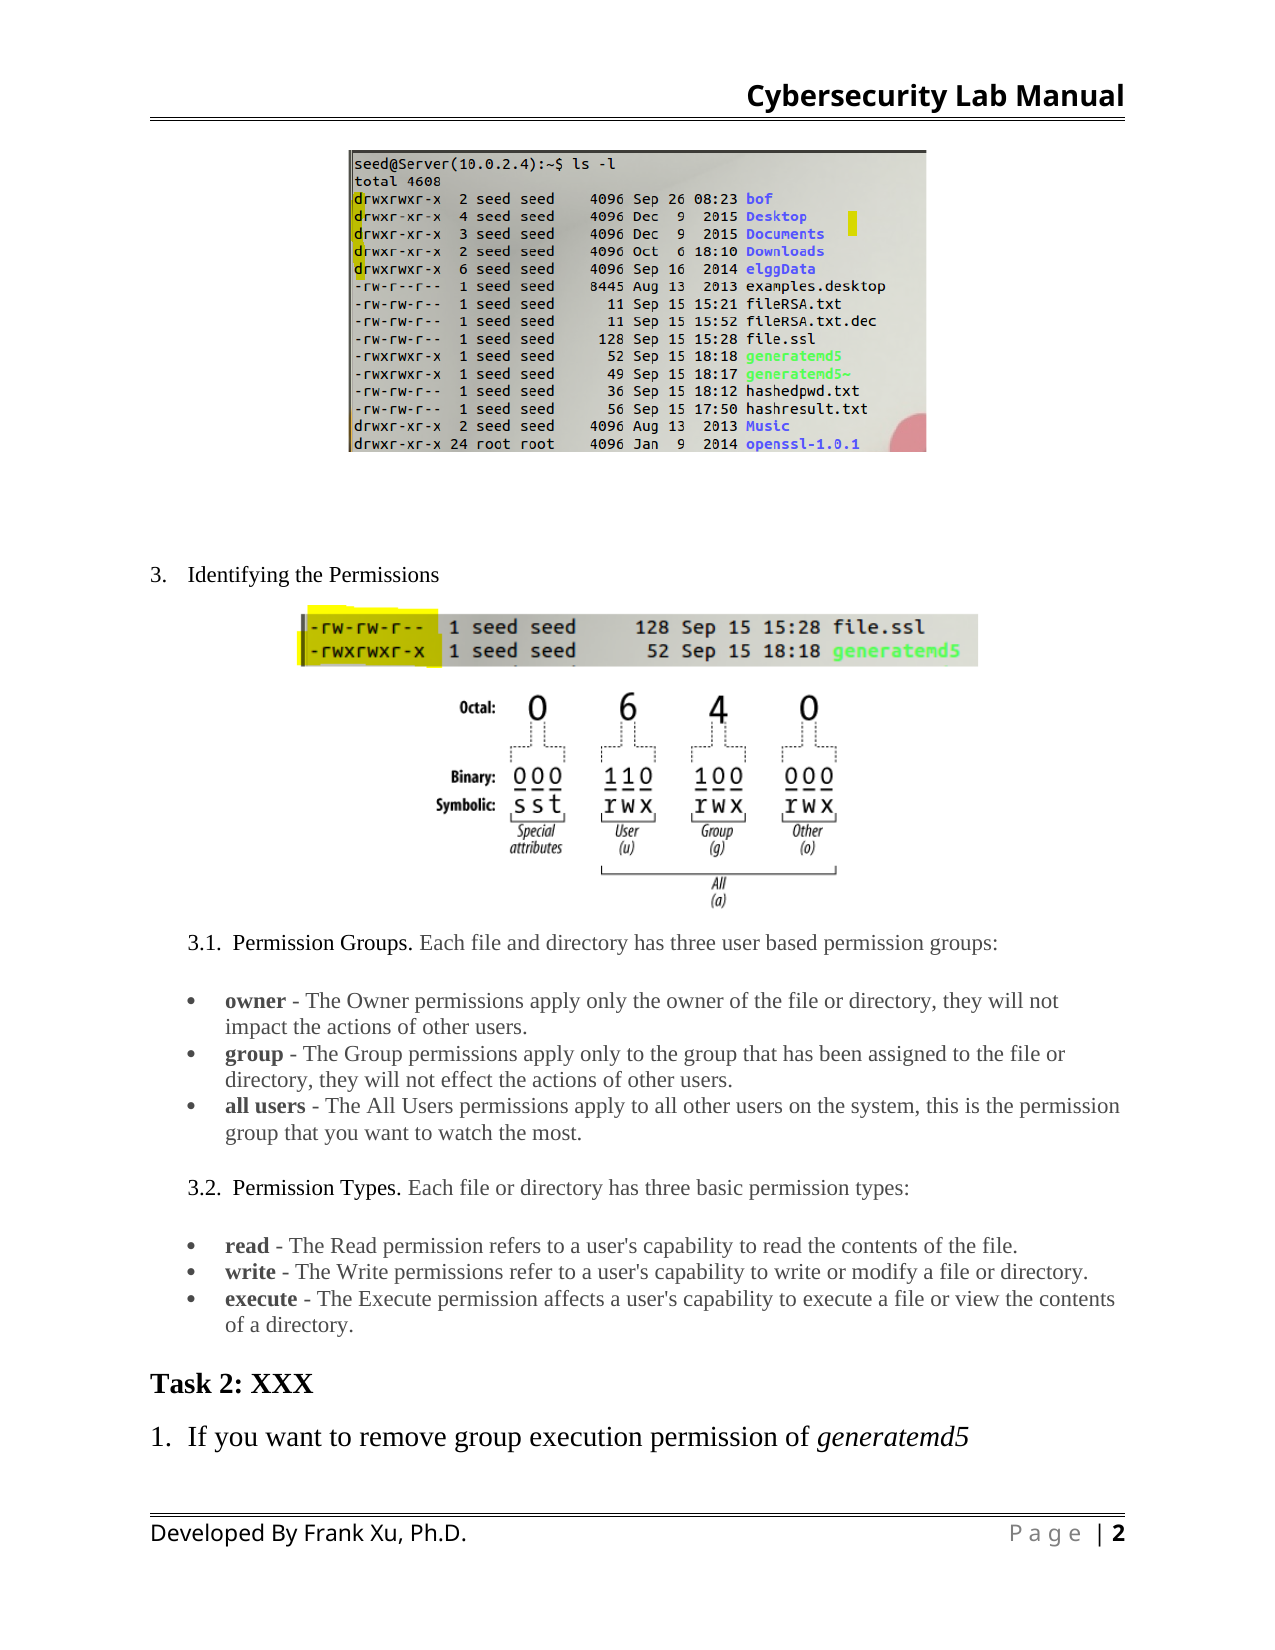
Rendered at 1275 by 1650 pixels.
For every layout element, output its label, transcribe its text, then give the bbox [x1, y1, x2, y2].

list group - The Group permissions apply only to the group that has been assigned to the file or directory, they will not effect the actions of other users. [187, 1040, 1125, 1092]
picture [296, 605, 979, 668]
list execute - The Execute permission affects a user's capability to execute a file or view the contents of a directory. [187, 1284, 1125, 1337]
list If you want to remove group execution permission of generatemd5 [150, 1419, 1125, 1453]
text Task 2: XXX [150, 1366, 1125, 1400]
list read - The Read permission refers to a user's capability to read the contents of the file. [187, 1232, 1125, 1258]
picture [436, 686, 839, 911]
picture [348, 150, 927, 452]
list write - The Write permissions refer to a user's capability to write or modify a file or directory. [187, 1258, 1125, 1284]
list owner - The Owner permissions apply only the owner of the file or directory, they will not impact the actions of other users. [187, 987, 1125, 1040]
list Identifying the Permissions [150, 561, 1125, 587]
list all users - The All Users permissions apply to all other users on the system, this is the permission group that you want to watch the most. [187, 1092, 1125, 1145]
list Permission Types. Each file or directory has three basic permission types: [187, 1174, 1125, 1201]
list Permission Groups. Each file and directory has three user based permission groups: [187, 929, 1125, 956]
